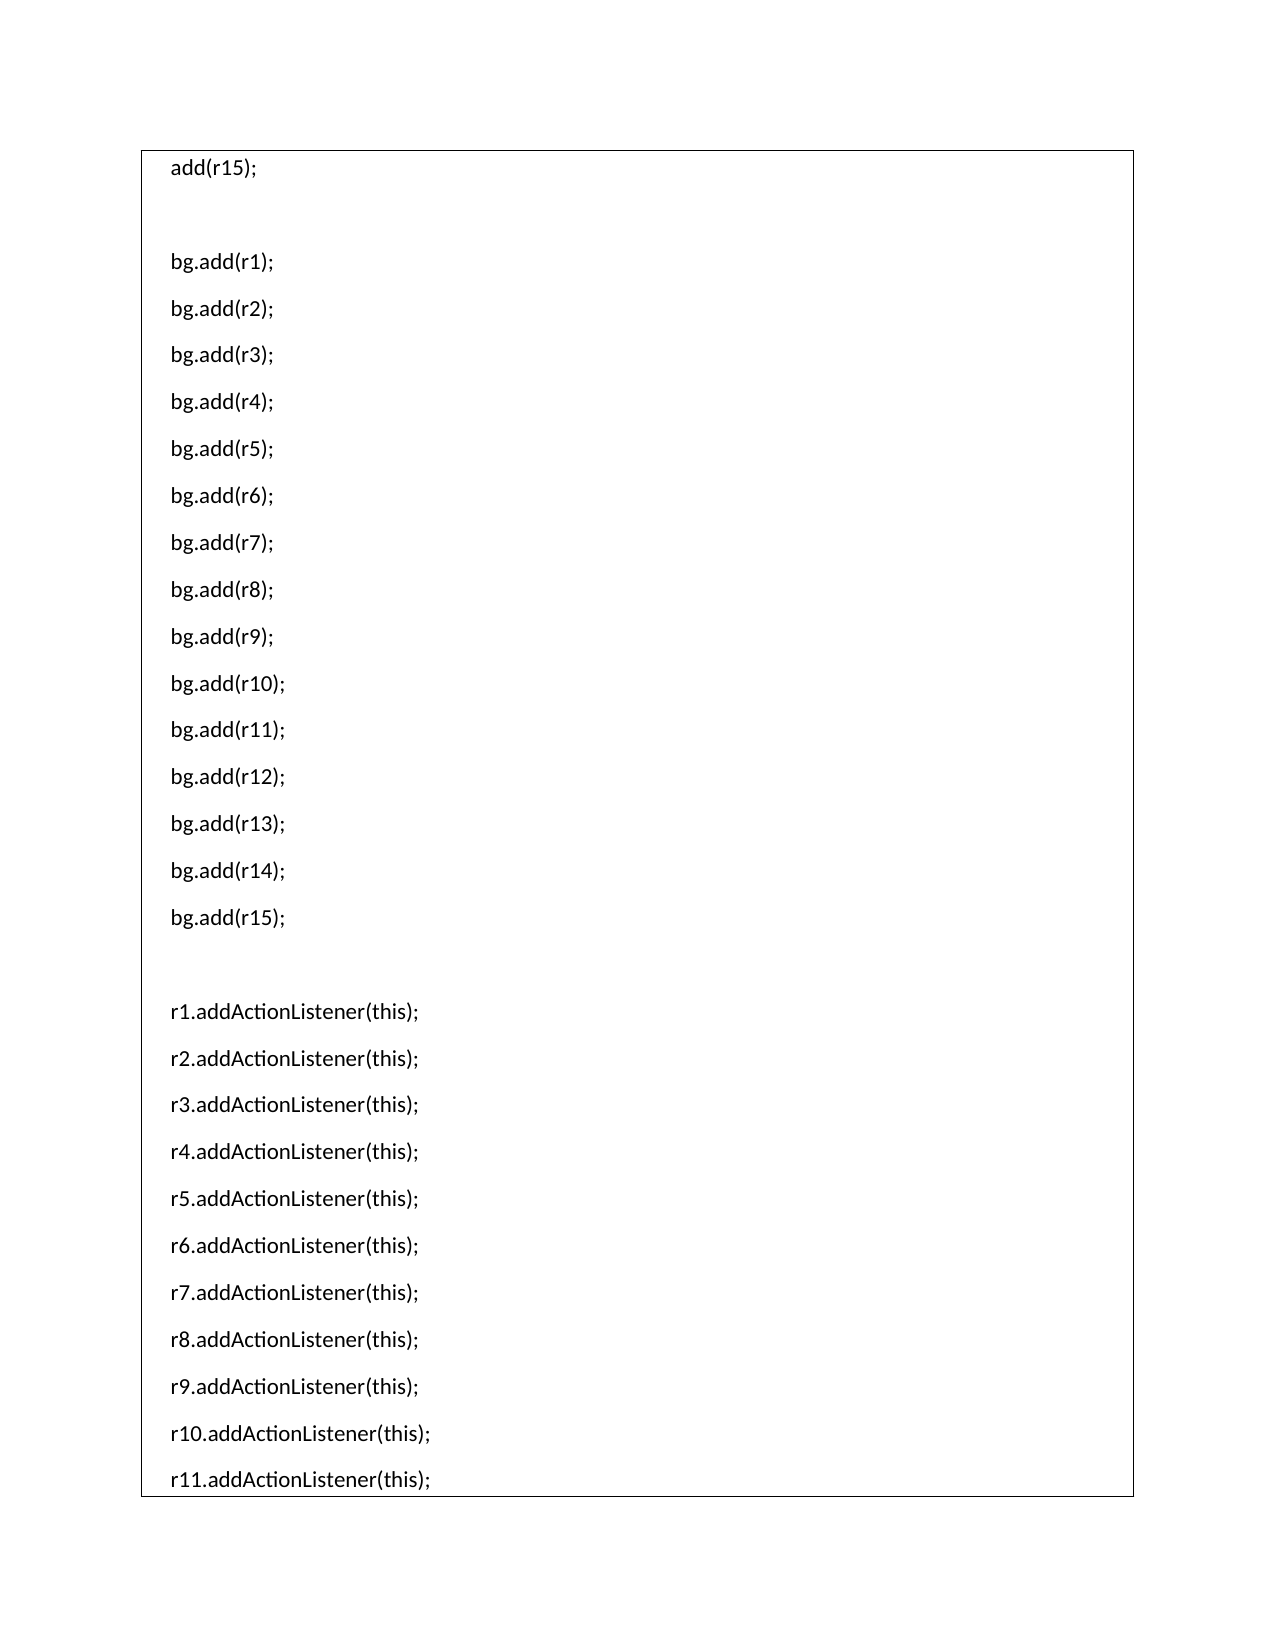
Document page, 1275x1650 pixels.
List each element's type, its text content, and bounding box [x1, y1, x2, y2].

text r2.addActionListener(this); [142, 1041, 1133, 1072]
text r7.addActionListener(this); [142, 1275, 1133, 1306]
text r9.addActionListener(this); [142, 1369, 1133, 1400]
text bg.add(r10); [142, 666, 1133, 697]
text r6.addActionListener(this); [142, 1228, 1133, 1259]
text bg.add(r7); [142, 525, 1133, 556]
text bg.add(r2); [142, 291, 1133, 322]
text r4.addActionListener(this); [142, 1134, 1133, 1166]
text r11.addActionListener(this); [142, 1462, 1133, 1496]
text add(r15); [142, 151, 1133, 181]
text bg.add(r9); [142, 619, 1133, 650]
text bg.add(r8); [142, 572, 1133, 603]
text bg.add(r13); [142, 806, 1133, 837]
text bg.add(r3); [142, 337, 1133, 369]
text bg.add(r5); [142, 431, 1133, 462]
text r3.addActionListener(this); [142, 1087, 1133, 1119]
text bg.add(r11); [142, 712, 1133, 744]
text r5.addActionListener(this); [142, 1181, 1133, 1212]
text bg.add(r12); [142, 759, 1133, 791]
text bg.add(r6); [142, 478, 1133, 509]
text r8.addActionListener(this); [142, 1322, 1133, 1353]
text bg.add(r1); [142, 244, 1133, 275]
text bg.add(r14); [142, 853, 1133, 884]
text r10.addActionListener(this); [142, 1416, 1133, 1447]
text bg.add(r4); [142, 384, 1133, 416]
text r1.addActionListener(this); [142, 994, 1133, 1025]
text bg.add(r15); [142, 900, 1133, 931]
